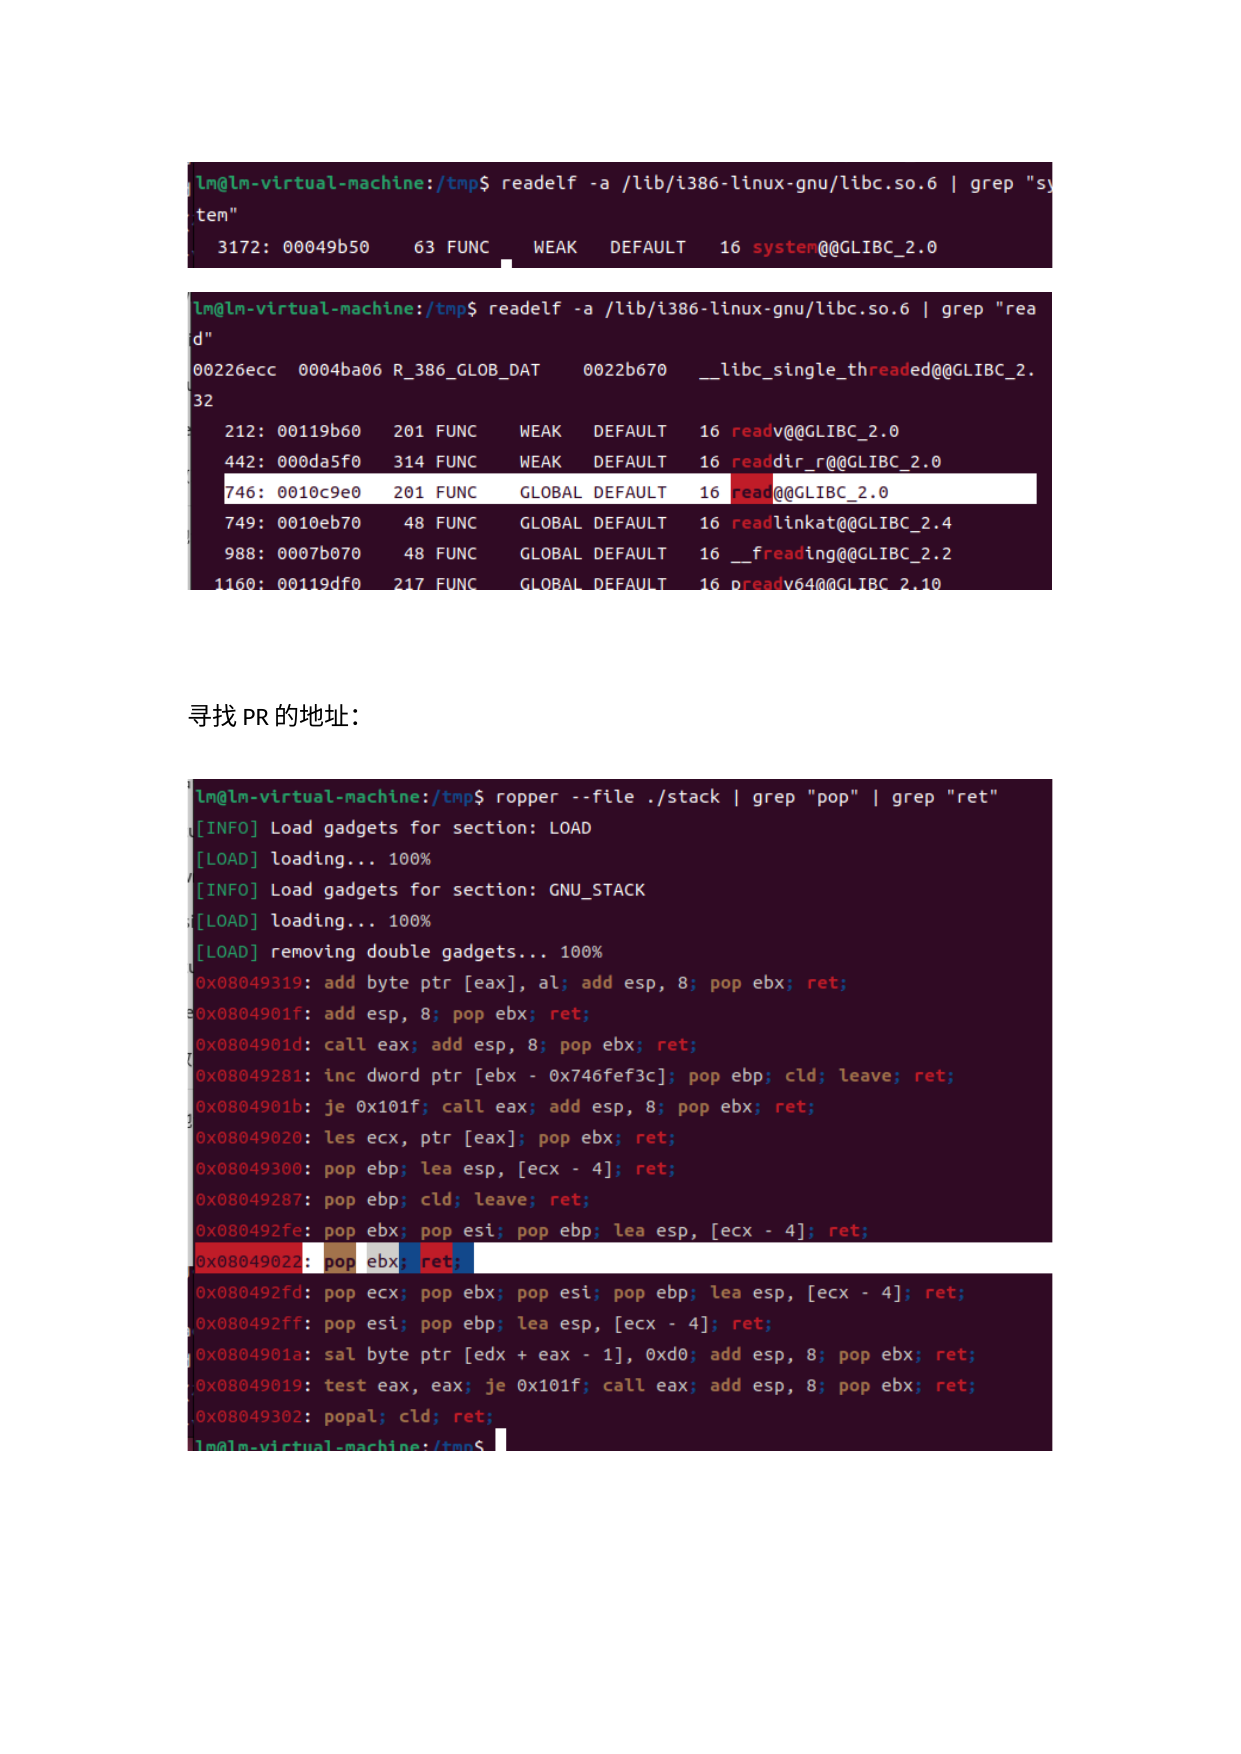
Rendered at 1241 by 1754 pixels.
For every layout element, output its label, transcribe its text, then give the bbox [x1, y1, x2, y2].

picture [187, 162, 1053, 268]
text 寻找PR的地址： [187, 682, 1053, 747]
picture [187, 779, 1053, 1451]
picture [187, 292, 1052, 590]
